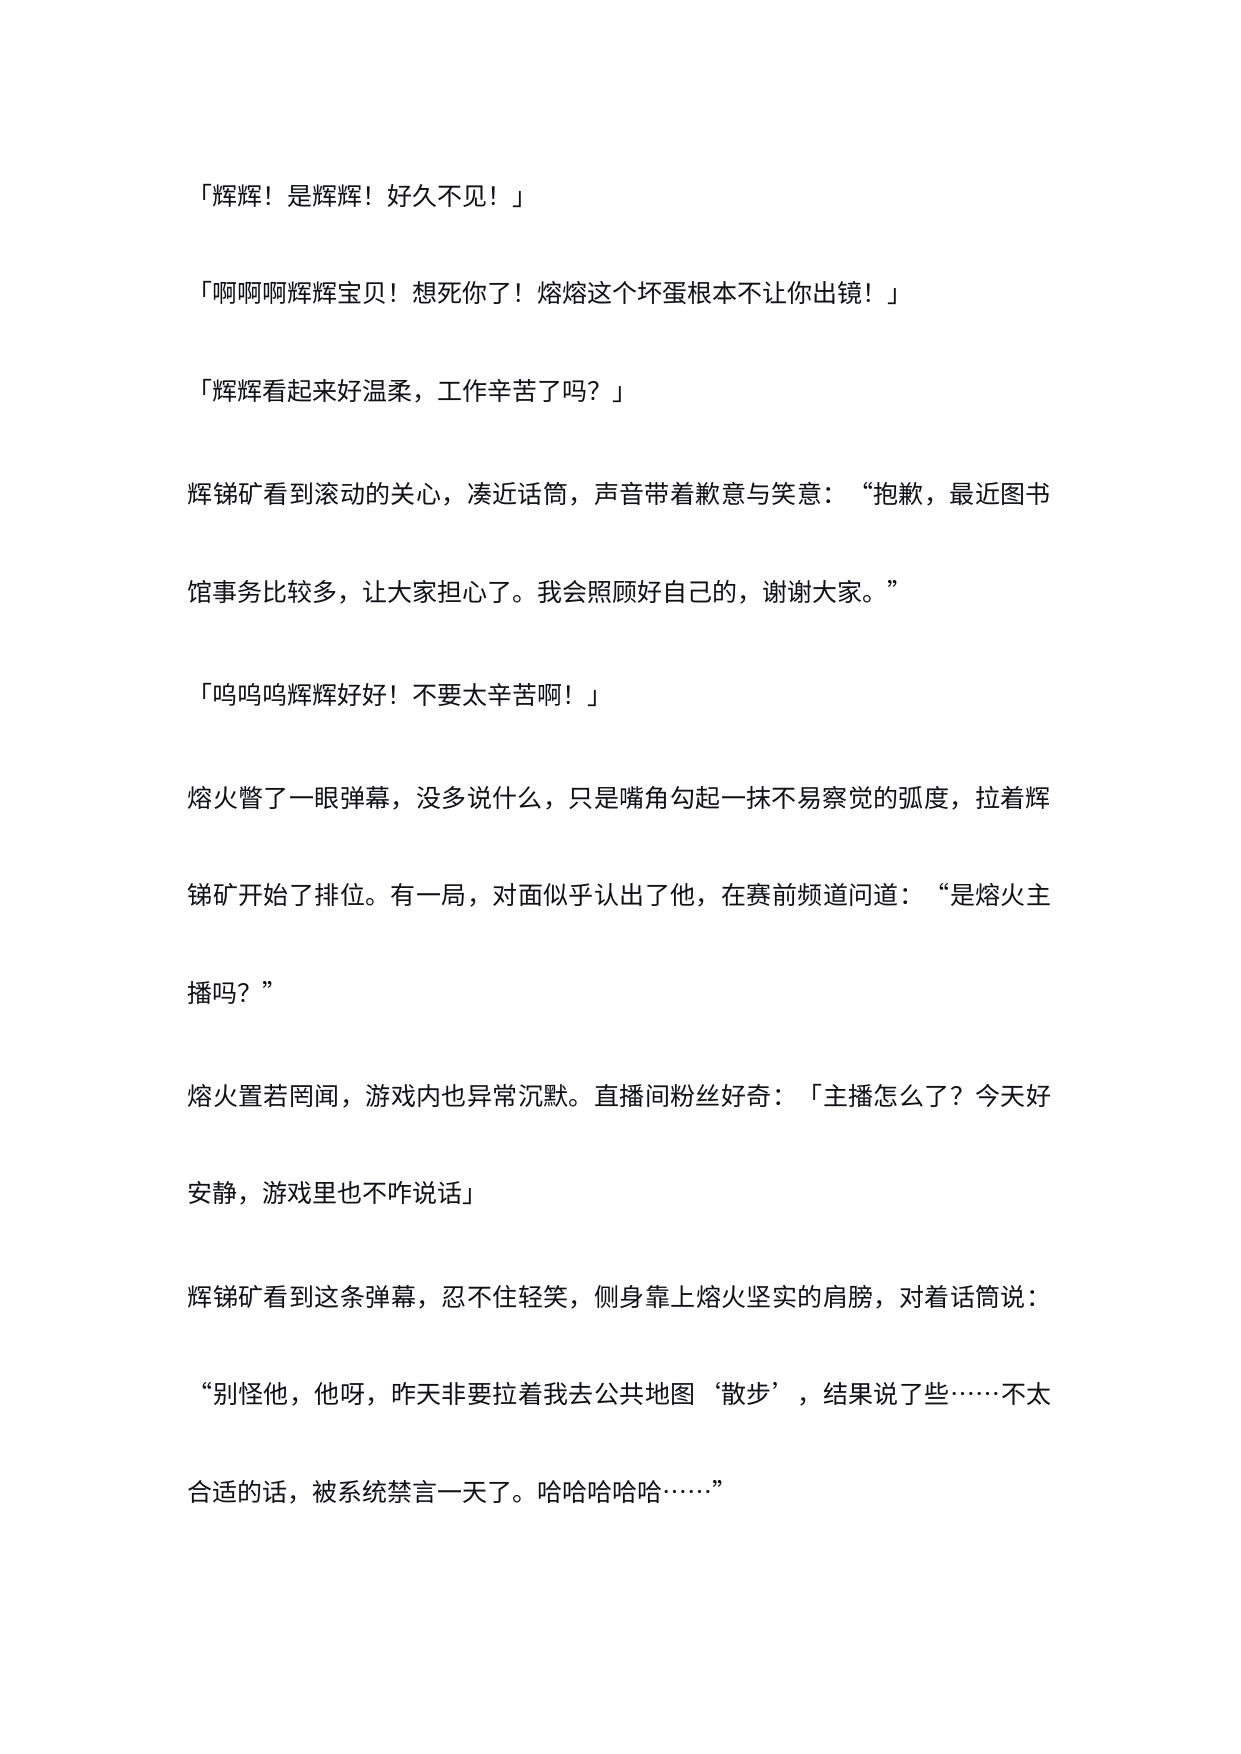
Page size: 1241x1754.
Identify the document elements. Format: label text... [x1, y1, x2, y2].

text 「呜呜呜辉辉好好！不要太辛苦啊！」 [187, 661, 1053, 726]
text 熔火置若罔闻，游戏内也异常沉默。直播间粉丝好奇：「主播怎么了？今天好安静，游戏里也不咋说话」 [187, 1062, 1053, 1224]
text 辉锑矿看到滚动的关心，凑近话筒，声音带着歉意与笑意：“抱歉，最近图书馆事务比较多，让大家担心了。我会照顾好自己的，谢谢大家。” [187, 460, 1053, 623]
text 熔火瞥了一眼弹幕，没多说什么，只是嘴角勾起一抹不易察觉的弧度，拉着辉锑矿开始了排位。有一局，对面似乎认出了他，在赛前频道问道：“是熔火主播吗？” [187, 764, 1053, 1024]
text 辉锑矿看到这条弹幕，忍不住轻笑，侧身靠上熔火坚实的肩膀，对着话筒说：“别怪他，他呀，昨天非要拉着我去公共地图‘散步’，结果说了些……不太合适的话，被系统禁言一天了。哈哈哈哈哈……” [187, 1263, 1053, 1523]
text 「辉辉！是辉辉！好久不见！」 「啊啊啊辉辉宝贝！想死你了！熔熔这个坏蛋根本不让你出镜！」 「辉辉看起来好温柔，工作辛苦了吗？」 [187, 162, 1053, 422]
